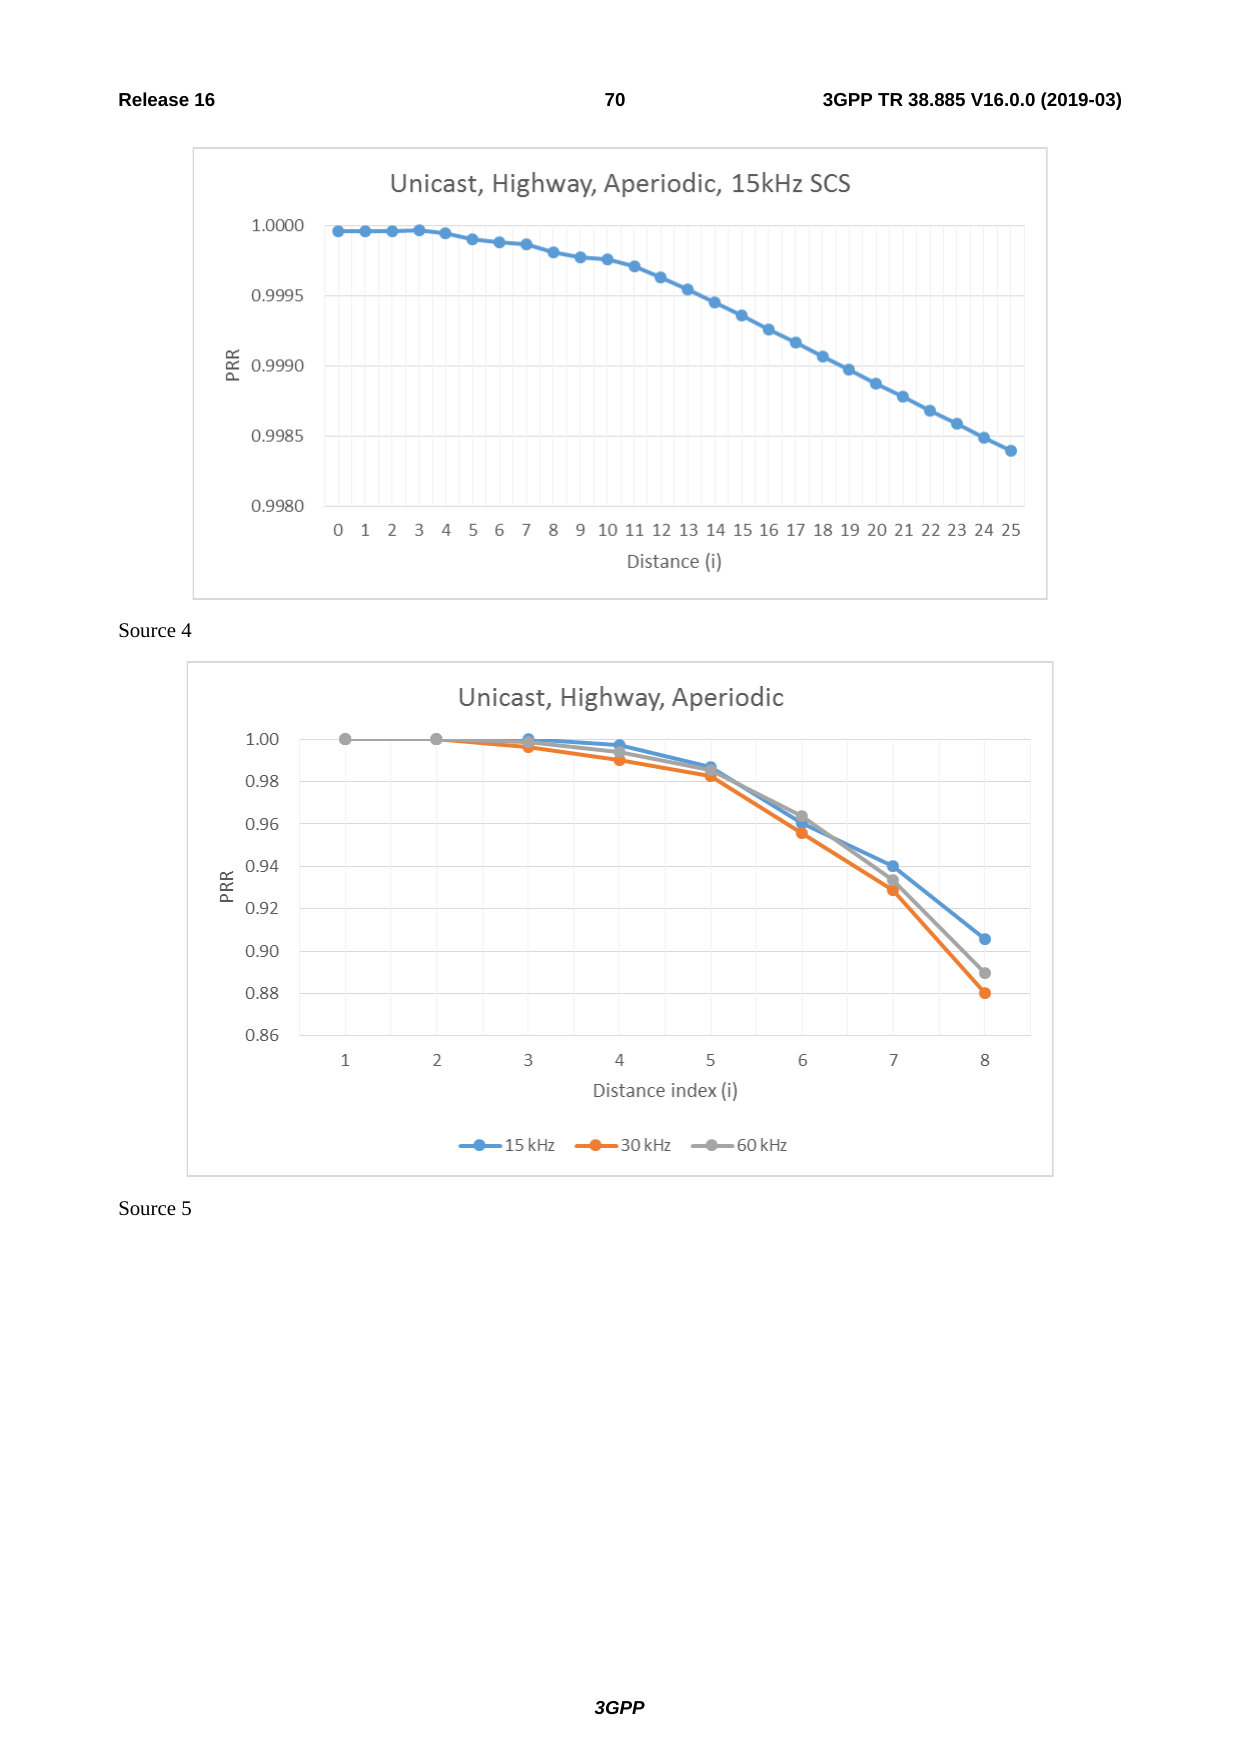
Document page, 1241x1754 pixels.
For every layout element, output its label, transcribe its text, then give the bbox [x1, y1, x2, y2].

picture [192, 147, 1048, 600]
text Source 5 [118, 1196, 1122, 1220]
text Source 4 [118, 618, 1122, 642]
picture [186, 661, 1054, 1177]
